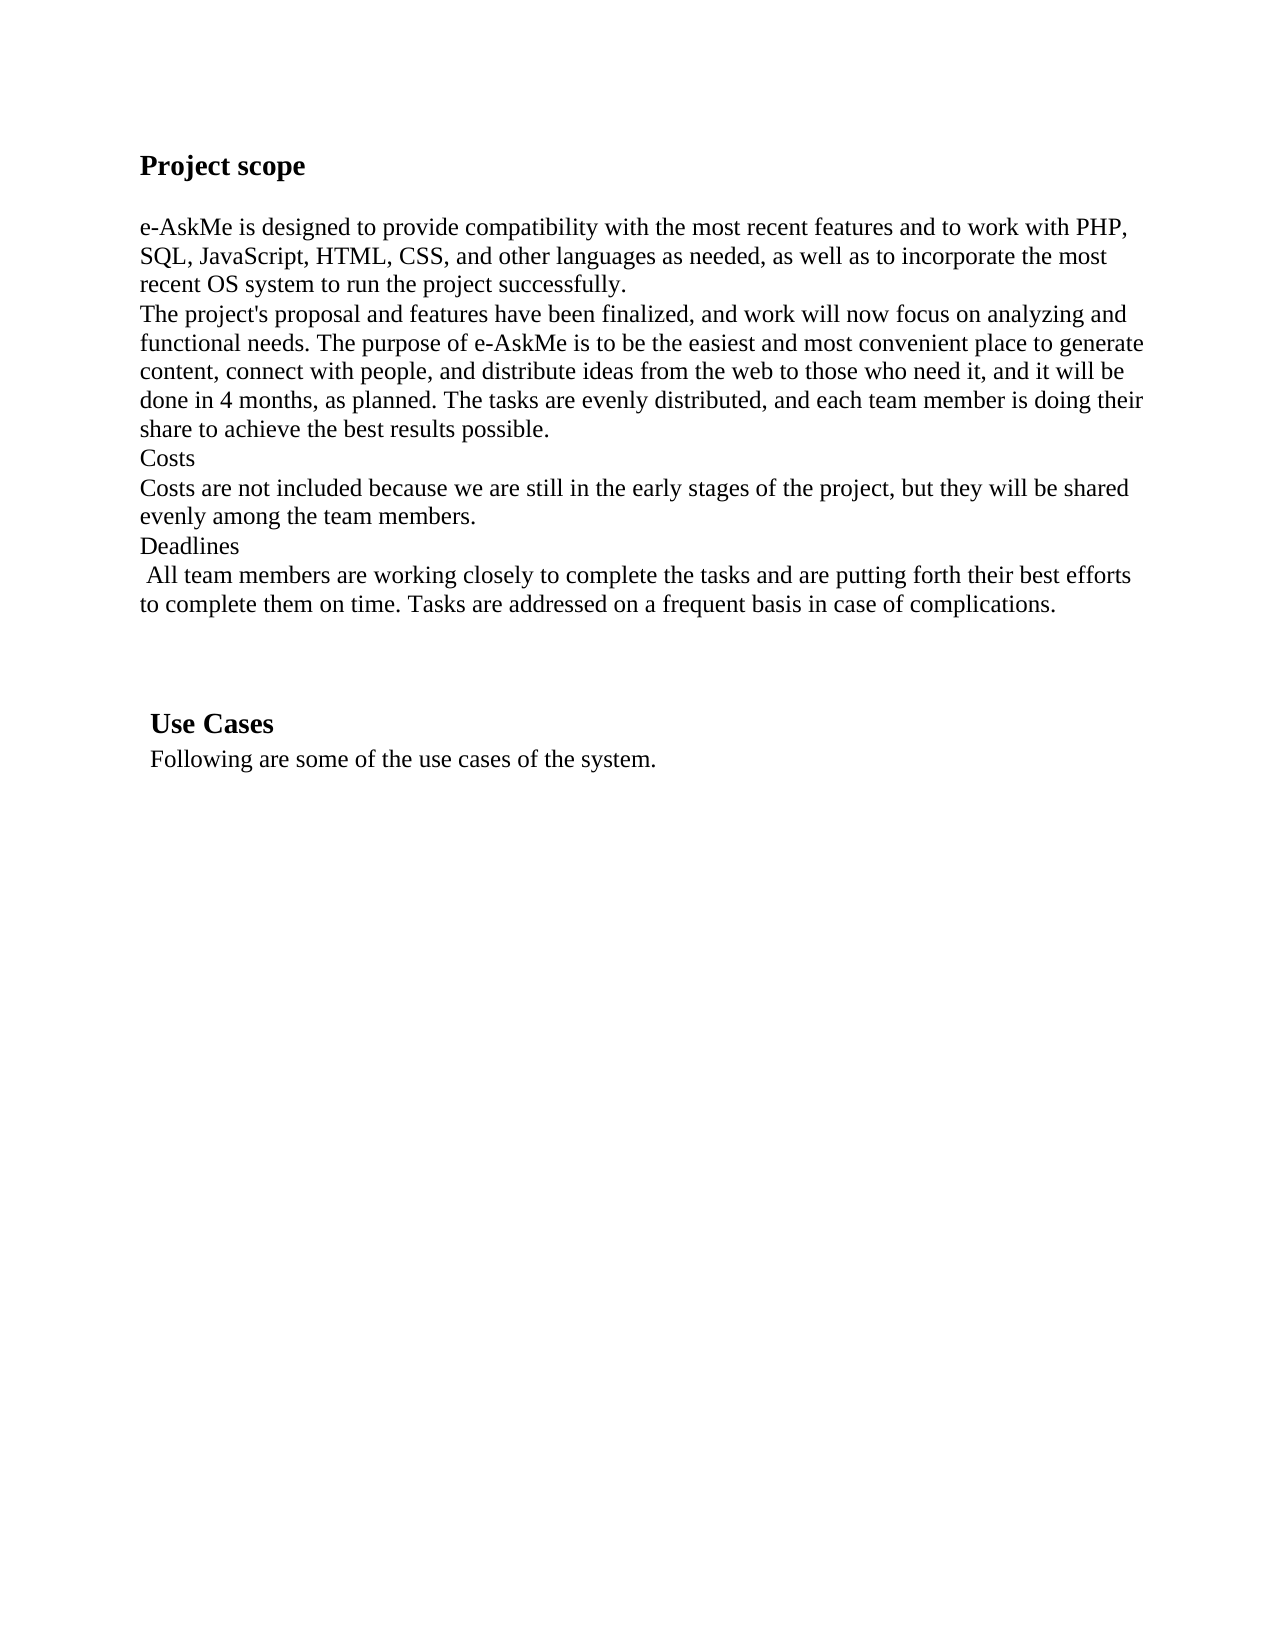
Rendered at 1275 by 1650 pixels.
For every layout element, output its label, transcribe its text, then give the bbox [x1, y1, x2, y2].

text Following are some of the use cases of the system. [150, 744, 1146, 773]
text Costs are not included because we are still in the early stages of the project, but they will be shared evenly among the team members. [139, 473, 1146, 530]
text Deadlines [139, 531, 1146, 559]
text Project scope [139, 148, 1146, 182]
text The project's proposal and features have been finalized, and work will now focus on analyzing and functional needs. The purpose of e-AskMe is to be the easiest and most convenient place to generate content, connect with people, and distribute ideas from the web to those who need it, and it will be done in 4 months, as planned. The tasks are evenly distributed, and each team member is doing their share to achieve the best results possible. [139, 299, 1146, 443]
text e-AskMe is designed to provide compatibility with the most recent features and to work with PHP, SQL, JavaScript, HTML, CSS, and other languages as needed, as well as to incorporate the most recent OS system to run the project successfully. [139, 212, 1146, 298]
text Costs [139, 443, 1146, 472]
text All team members are working closely to complete the tasks and are putting forth their best efforts to complete them on time. Tasks are addressed on a frequent basis in case of complications. [139, 560, 1146, 618]
subtitle Use Cases [150, 706, 1146, 739]
